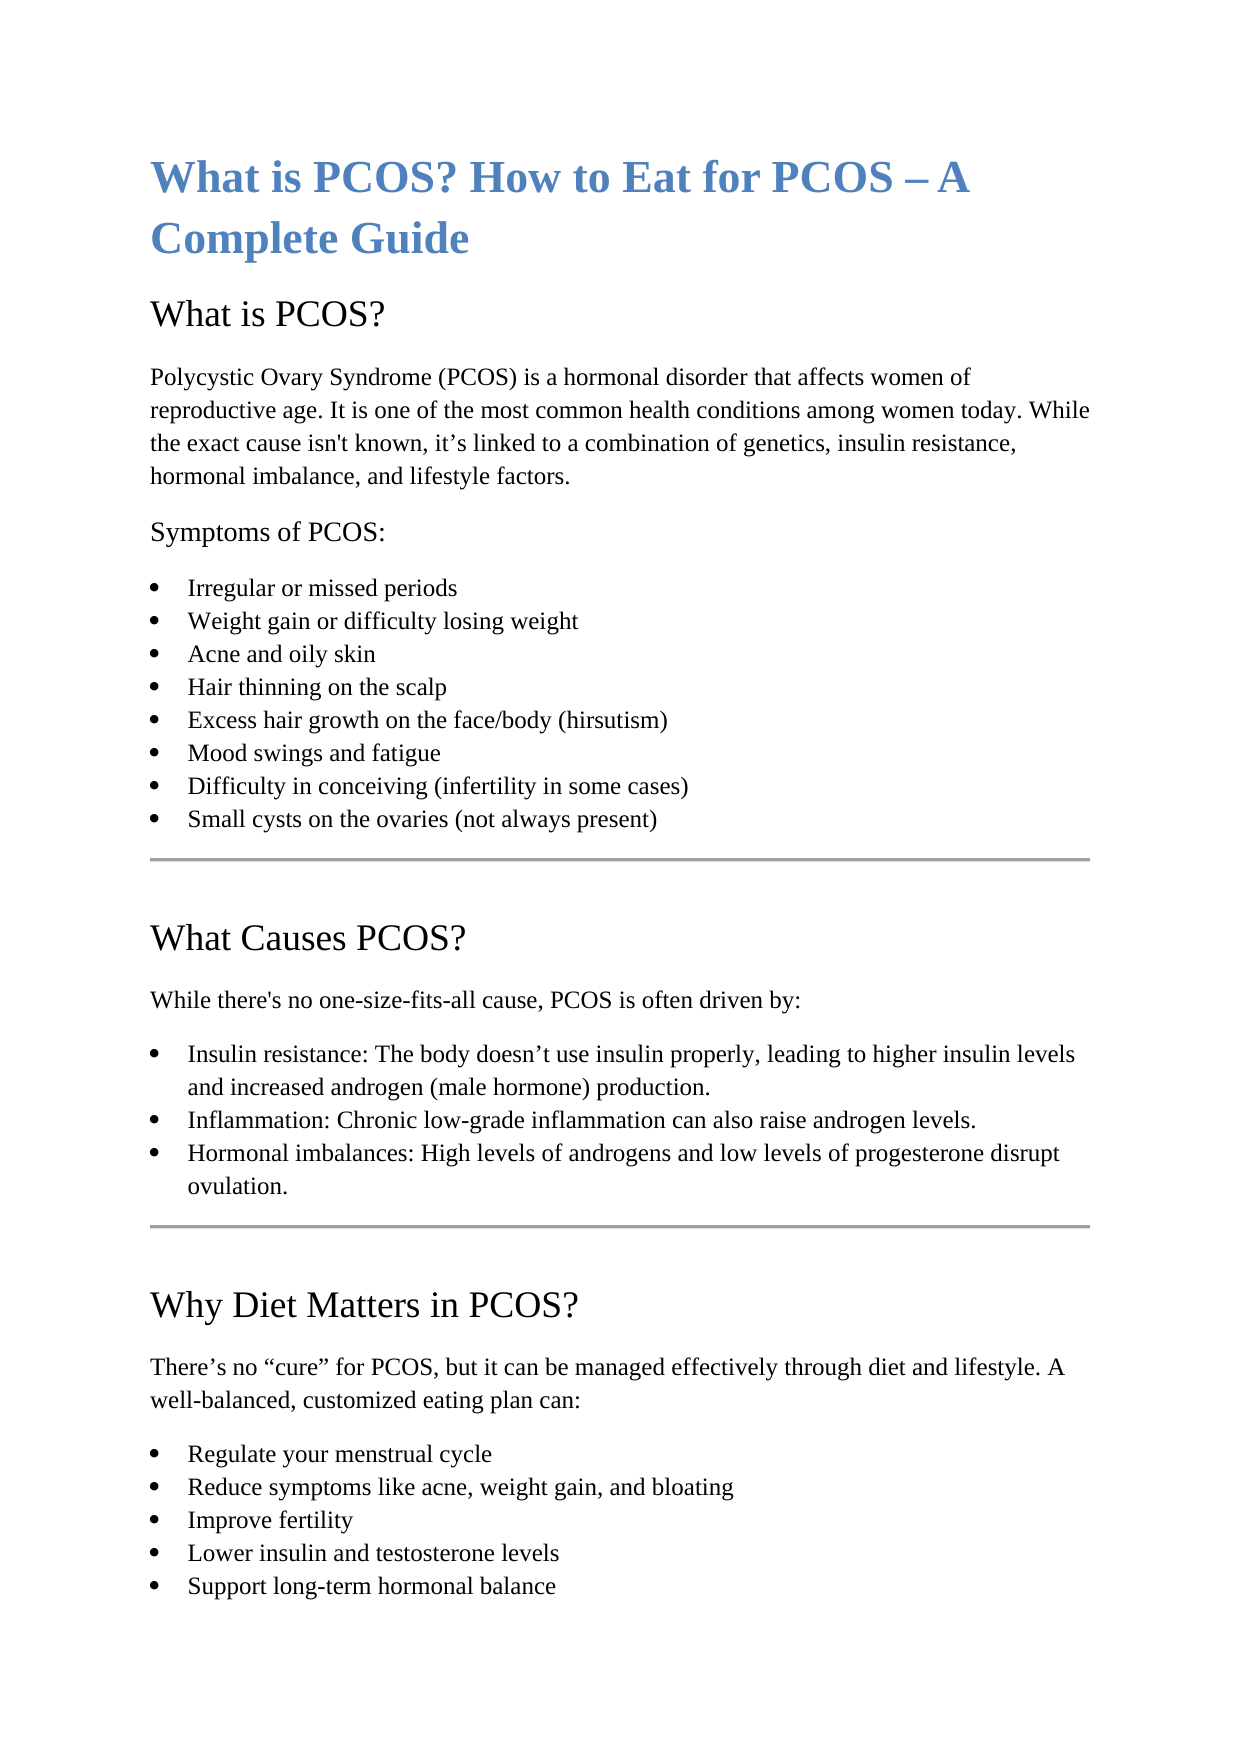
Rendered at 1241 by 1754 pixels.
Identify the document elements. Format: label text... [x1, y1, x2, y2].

list Irregular or missed periods [150, 573, 1090, 602]
list Support long-term hormonal balance [150, 1571, 1090, 1600]
text Symptoms of PCOS: [150, 515, 1090, 548]
list Difficulty in conceiving (infertility in some cases) [150, 771, 1090, 800]
text What is PCOS? [150, 292, 1090, 335]
list Acne and oily skin [150, 639, 1090, 668]
list Weight gain or difficulty losing weight [150, 606, 1090, 635]
list Mood swings and fatigue [150, 738, 1090, 767]
list Hair thinning on the scalp [150, 672, 1090, 701]
list Insulin resistance: The body doesn’t use insulin properly, leading to higher insulin levels and increased androgen (male hormone) production. [150, 1039, 1090, 1101]
list Small cysts on the ovaries (not always present) [150, 804, 1090, 833]
text What Causes PCOS? [150, 915, 1090, 958]
list Regulate your menstrual cycle [150, 1439, 1090, 1468]
text Why Diet Matters in PCOS? [150, 1282, 1090, 1325]
list Reduce symptoms like acne, weight gain, and bloating [150, 1472, 1090, 1501]
list Inflammation: Chronic low-grade inflammation can also raise androgen levels. [150, 1105, 1090, 1134]
text What is PCOS? How to Eat for PCOS – A Complete Guide [150, 150, 1090, 263]
text While there's no one-size-fits-all cause, PCOS is often driven by: [150, 985, 1090, 1014]
text There’s no “cure” for PCOS, but it can be managed effectively through diet and lifestyle. A well-balanced, customized eating plan can: [150, 1352, 1090, 1414]
list Hormonal imbalances: High levels of androgens and low levels of progesterone disrupt ovulation. [150, 1138, 1090, 1200]
list Improve fertility [150, 1505, 1090, 1534]
text Polycystic Ovary Syndrome (PCOS) is a hormonal disorder that affects women of reproductive age. It is one of the most common health conditions among women today. While the exact cause isn't known, it’s linked to a combination of genetics, insulin resistance, hormonal imbalance, and lifestyle factors. [150, 362, 1090, 490]
list Lower insulin and testosterone levels [150, 1538, 1090, 1567]
list Excess hair growth on the face/body (hirsutism) [150, 705, 1090, 734]
